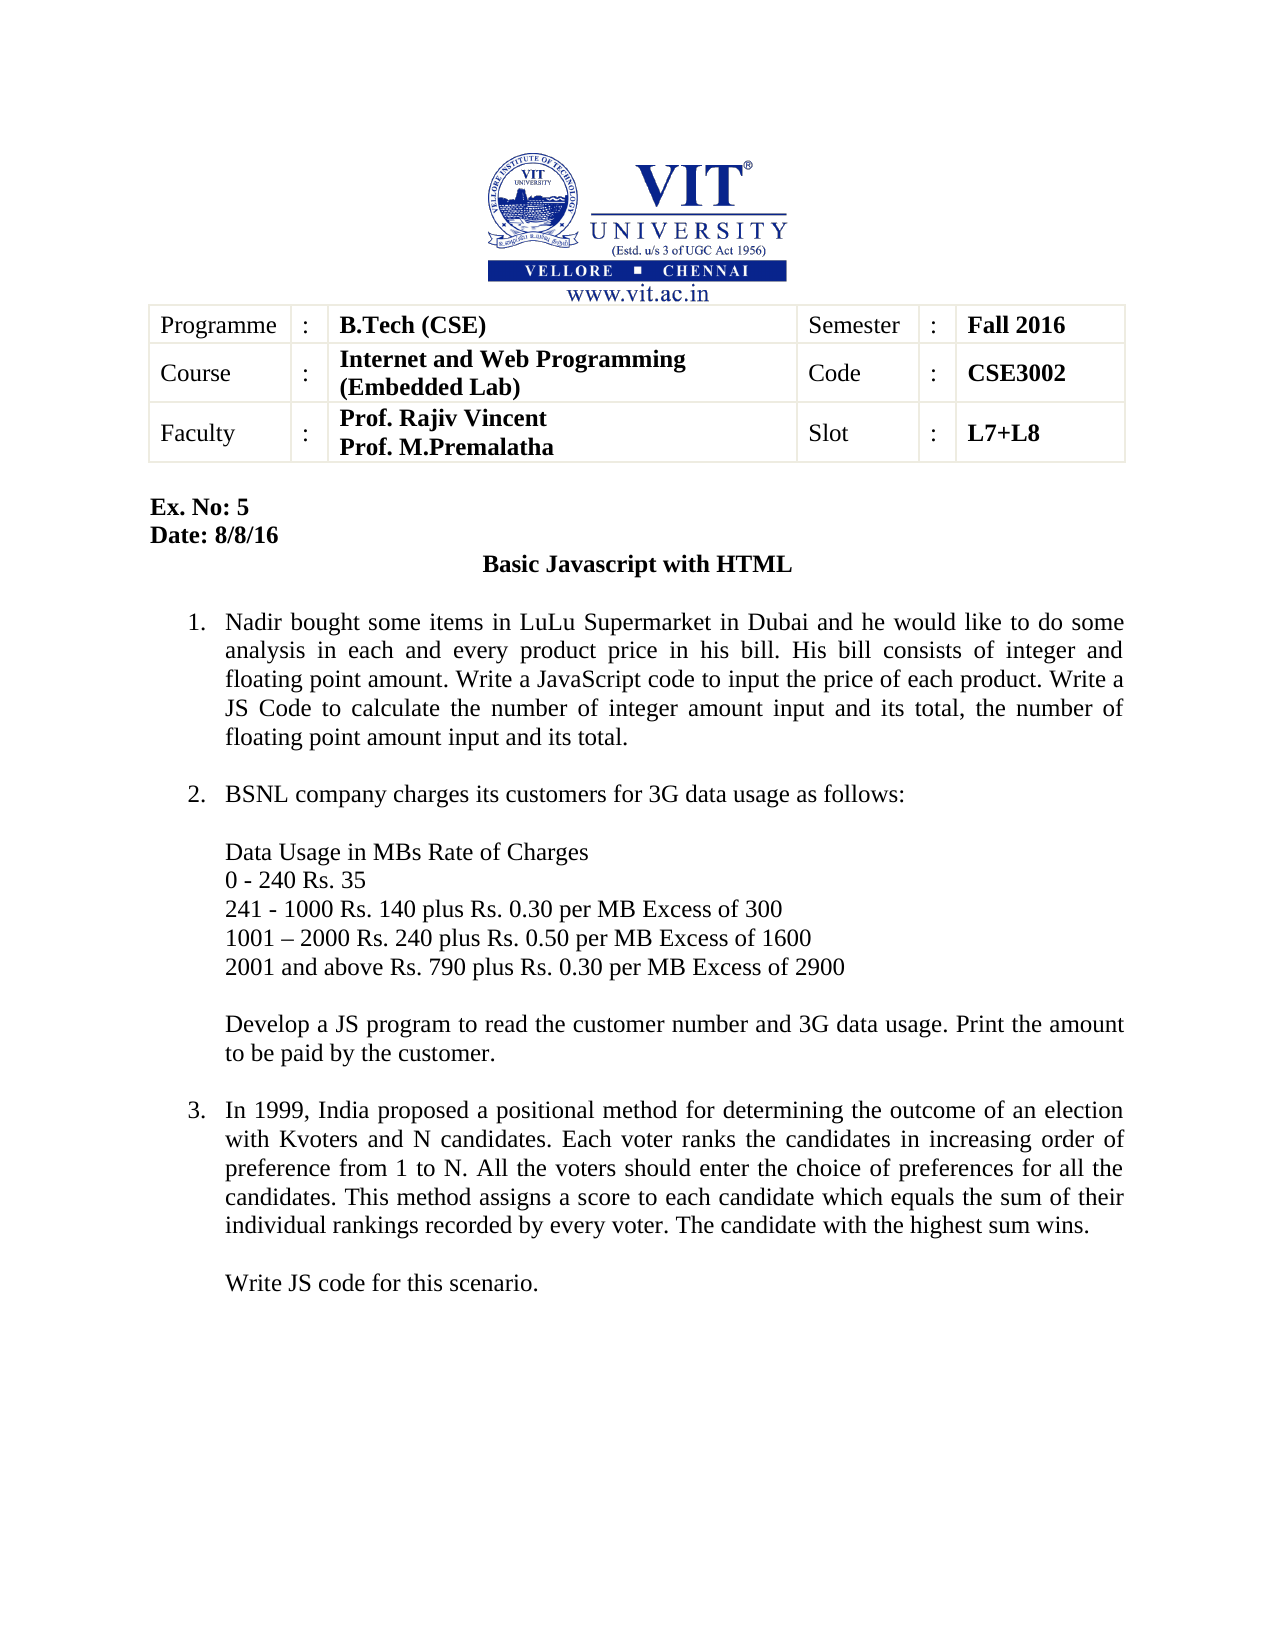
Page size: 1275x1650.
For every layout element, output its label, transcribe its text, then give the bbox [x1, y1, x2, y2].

text Date: 8/8/16 [150, 520, 1125, 549]
table_cell Course [150, 344, 290, 401]
table_cell Code [798, 344, 918, 401]
table_header : [920, 306, 955, 342]
table_cell CSE3002 [957, 344, 1124, 401]
text 241 - 1000 Rs. 140 plus Rs. 0.30 per MB Excess of 300 [225, 894, 1125, 923]
table_header B.Tech (CSE) [329, 306, 796, 342]
list Nadir bought some items in LuLu Supermarket in Dubai and he would like to do some analysis in each and every product price in his bill. His bill consists of integer and floating point amount. Write a JavaScript code to input the price of each product. Write a JS Code to calculate the number of integer amount input and its total, the number of floating point amount input and its total. [187, 607, 1125, 750]
text Write JS code for this scenario. [150, 1268, 1125, 1297]
text 2001 and above Rs. 790 plus Rs. 0.30 per MB Excess of 2900 [225, 952, 1125, 980]
table_cell Prof. Rajiv Vincent Prof. M.Premalatha [329, 403, 796, 461]
text Develop a JS program to read the customer number and 3G data usage. Print the amount to be paid by the customer. [225, 1009, 1125, 1067]
text Data Usage in MBs Rate of Charges [225, 837, 1125, 865]
text Ex. No: 5 [150, 492, 1125, 520]
text Basic Javascript with HTML [150, 549, 1125, 578]
table_header Semester [798, 306, 918, 342]
table_cell : [292, 403, 327, 461]
table_cell : [920, 344, 955, 401]
table_cell L7+L8 [957, 403, 1124, 461]
text 0 - 240 Rs. 35 [225, 865, 1125, 894]
table_header Programme [150, 306, 290, 342]
text 1001 – 2000 Rs. 240 plus Rs. 0.50 per MB Excess of 1600 [225, 923, 1125, 952]
table_cell Internet and Web Programming (Embedded Lab) [329, 344, 796, 401]
picture [484, 150, 791, 304]
list BSNL company charges its customers for 3G data usage as follows: [187, 779, 1125, 808]
table_cell : [292, 344, 327, 401]
list In 1999, India proposed a positional method for determining the outcome of an election with Kvoters and N candidates. Each voter ranks the candidates in increasing order of preference from 1 to N. All the voters should enter the choice of preferences for all the candidates. This method assigns a score to each candidate which equals the sum of their individual rankings recorded by every voter. The candidate with the highest sum wins. [187, 1095, 1125, 1239]
table_cell Slot [798, 403, 918, 461]
table_header : [292, 306, 327, 342]
table_cell : [920, 403, 955, 461]
table_cell Faculty [150, 403, 290, 461]
table_header Fall 2016 [957, 306, 1124, 342]
